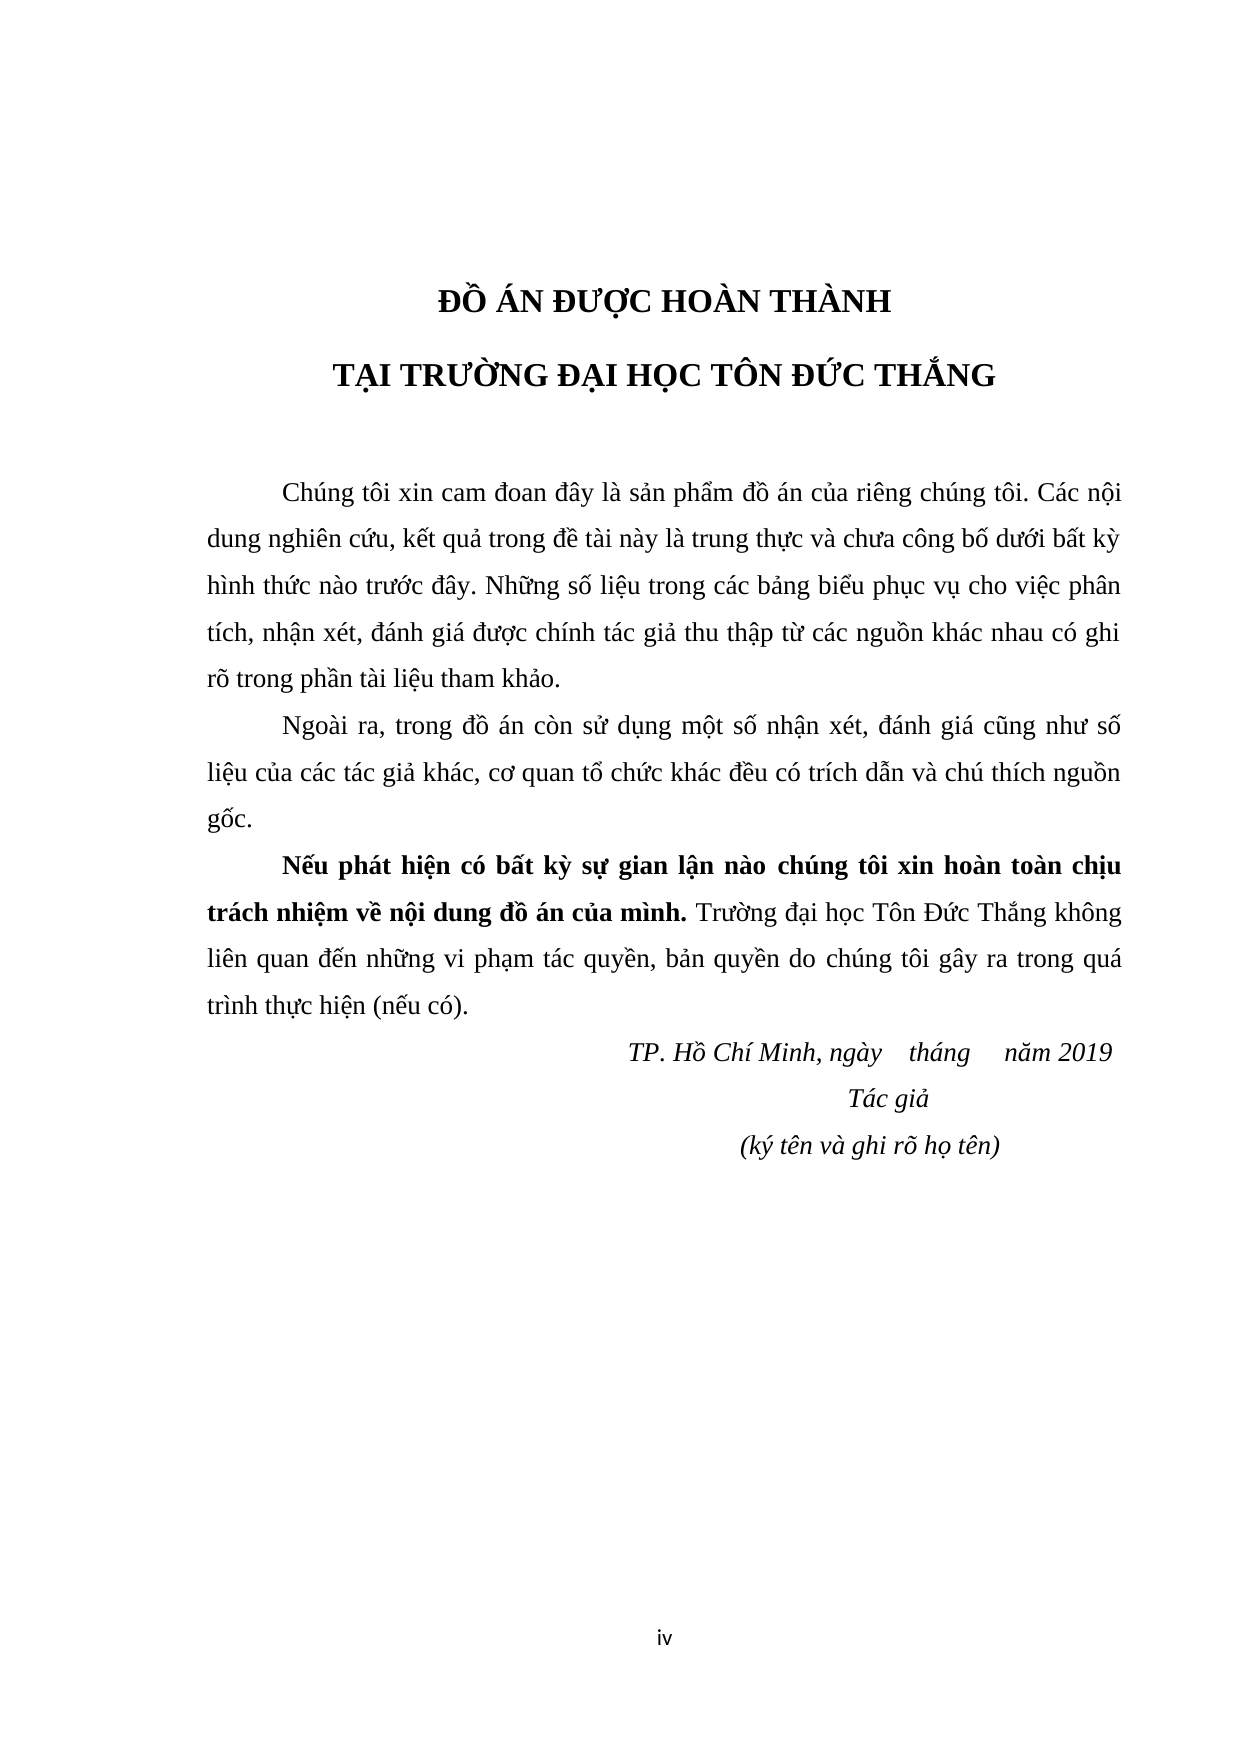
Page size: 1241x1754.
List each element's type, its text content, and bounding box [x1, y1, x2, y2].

text Chúng tôi xin cam đoan đây là sản phẩm đồ án của riêng chúng tôi. Các nội dung nghiên cứu, kết quả trong đề tài này là trung thực và chưa công bố dưới bất kỳ hình thức nào trước đây. Những số liệu trong các bảng biểu phục vụ cho việc phân tích, nhận xét, đánh giá được chính tác giả thu thập từ các nguồn khác nhau có ghi rõ trong phần tài liệu tham khảo. [207, 476, 1122, 694]
text Nếu phát hiện có bất kỳ sự gian lận nào chúng tôi xin hoàn toàn chịu trách nhiệm về nội dung đồ án của mình. Trường đại học Tôn Đức Thắng không liên quan đến những vi phạm tác quyền, bản quyền do chúng tôi gây ra trong quá trình thực hiện (nếu có). [207, 849, 1122, 1020]
text Tác giả [657, 1083, 1122, 1114]
text Ngoài ra, trong đồ án còn sử dụng một số nhận xét, đánh giá cũng như số liệu của các tác giả khác, cơ quan tổ chức khác đều có trích dẫn và chú thích nguồn gốc. [207, 709, 1122, 834]
text (ký tên và ghi rõ họ tên) [207, 1129, 1122, 1160]
text ĐỒ ÁN ĐƯỢC HOÀN THÀNH [207, 281, 1122, 319]
text TP. Hồ Chí Minh, ngày tháng năm 2019 [620, 1036, 1122, 1067]
text TẠI TRƯỜNG ĐẠI HỌC TÔN ĐỨC THẮNG [207, 355, 1122, 393]
